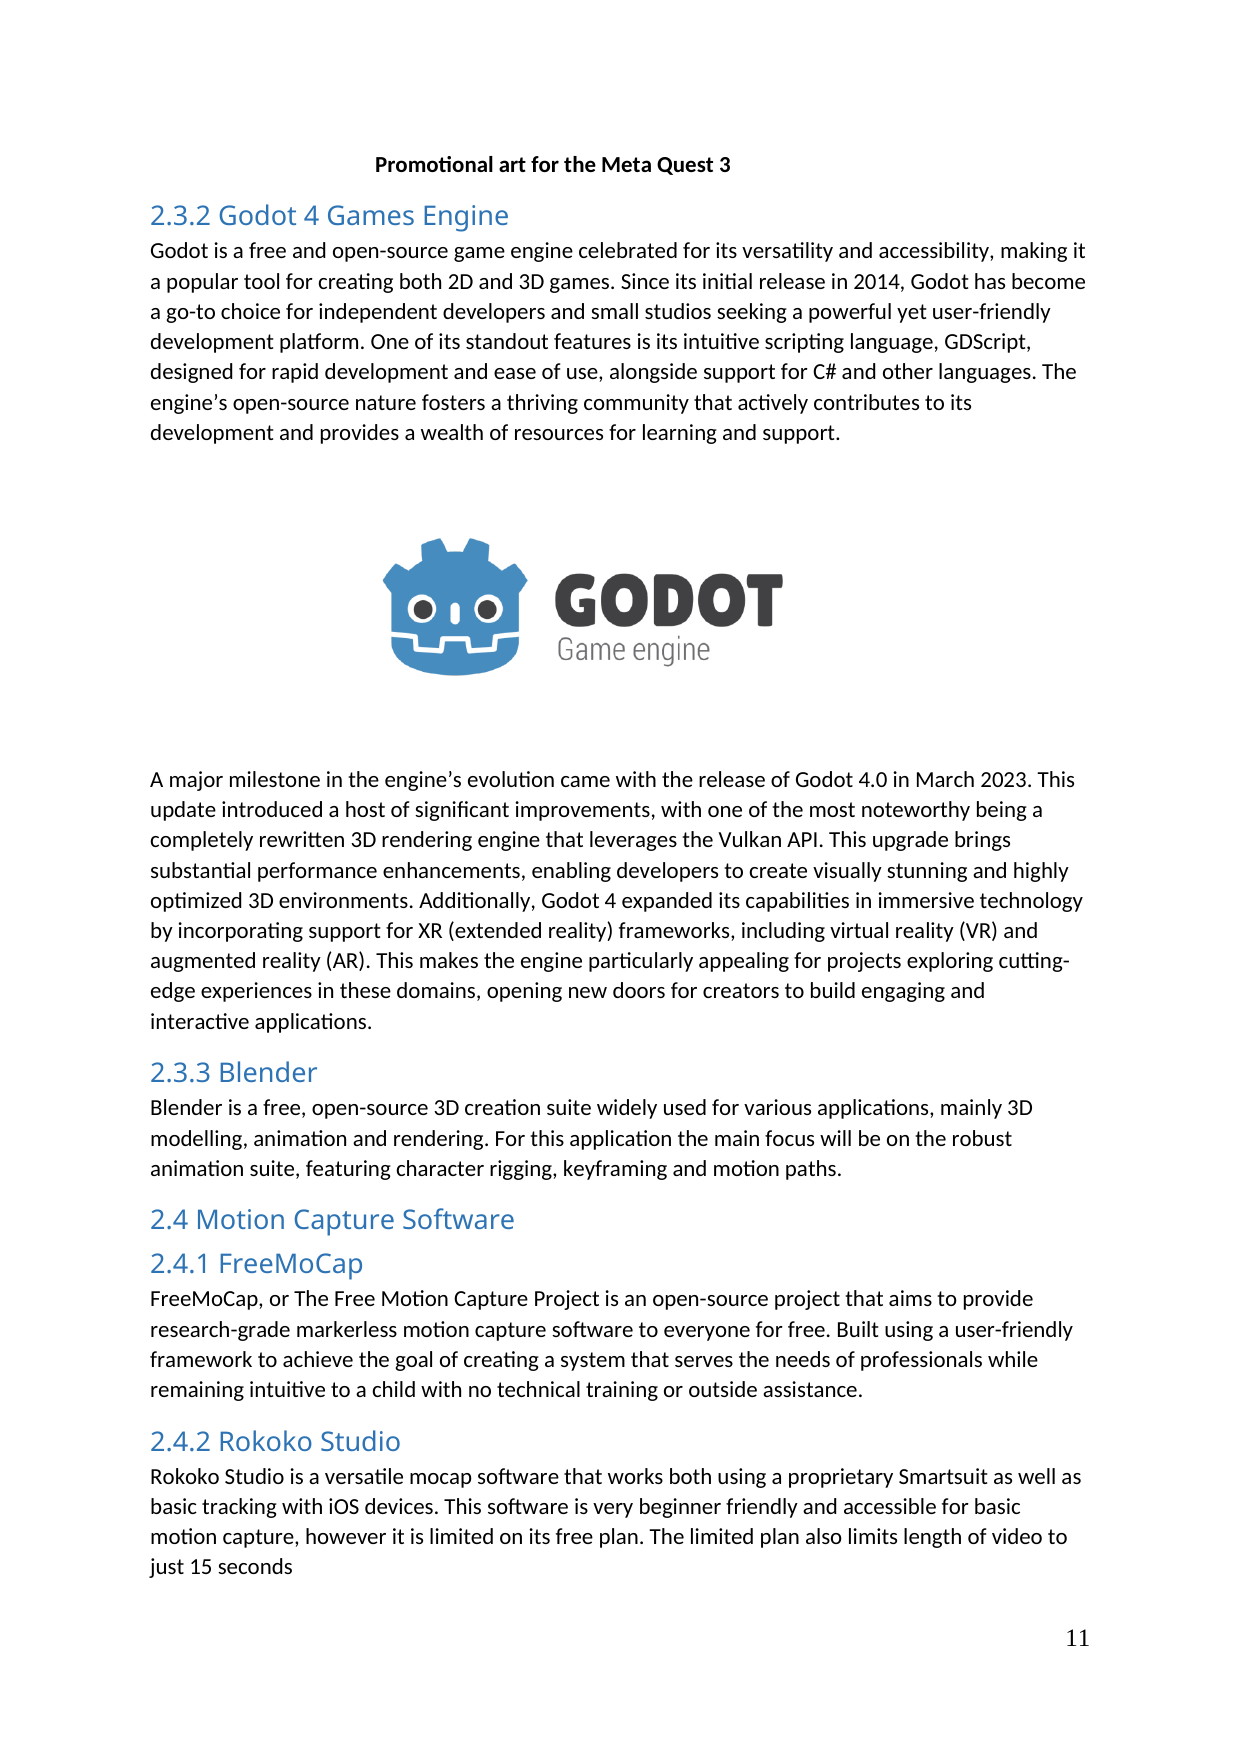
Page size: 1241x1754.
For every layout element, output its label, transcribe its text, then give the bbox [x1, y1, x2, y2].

picture [351, 479, 822, 745]
text Rokoko Studio is a versatile mocap software that works both using a proprietary Smartsuit as well as basic tracking with iOS devices. This software is very beginner friendly and accessible for basic motion capture, however it is limited on its free plan. The limited plan also limits length of video to just 15 seconds [150, 1462, 1090, 1581]
text Promotional art for the Meta Quest 3 [150, 150, 1090, 178]
subtitle 2.4.2 Rokoko Studio [150, 1422, 1090, 1459]
text FreeMoCap, or The Free Motion Capture Project is an open-source project that aims to provide research-grade markerless motion capture software to everyone for free. Built using a user-friendly framework to achieve the goal of creating a system that serves the needs of professionals while remaining intuitive to a child with no technical training or outside assistance. [150, 1284, 1090, 1403]
text Godot is a free and open-source game engine celebrated for its versatility and accessibility, making it a popular tool for creating both 2D and 3D games. Since its initial release in 2014, Godot has become a go-to choice for independent developers and small studios seeking a powerful yet user-friendly development platform. One of its standout features is its intuitive scripting language, GDScript, designed for rapid development and ease of use, alongside support for C# and other languages. The engine’s open-source nature fosters a thriving community that actively contributes to its development and provides a wealth of resources for learning and support. [150, 237, 1090, 446]
text Blender is a free, open-source 3D creation suite widely used for various applications, mainly 3D modelling, animation and rendering. For this application the main focus will be on the robust animation suite, featuring character rigging, keyframing and motion paths. [150, 1093, 1090, 1182]
subtitle 2.3.2 Godot 4 Games Engine [150, 197, 1090, 234]
subtitle 2.3.3 Blender [150, 1054, 1090, 1091]
subtitle 2.4.1 FreeMoCap [150, 1245, 1090, 1282]
text A major milestone in the engine’s evolution came with the release of Godot 4.0 in March 2023. This update introduced a host of significant improvements, with one of the most noteworthy being a completely rewritten 3D rendering engine that leverages the Vulkan API. This upgrade brings substantial performance enhancements, enabling developers to create visually stunning and highly optimized 3D environments. Additionally, Godot 4 expanded its capabilities in immersive technology by incorporating support for XR (extended reality) frameworks, including virtual reality (VR) and augmented reality (AR). This makes the engine particularly appealing for projects exploring cutting-edge experiences in these domains, opening new doors for creators to build engaging and interactive applications. [150, 465, 1090, 1035]
subtitle 2.4 Motion Capture Software [150, 1201, 1090, 1238]
